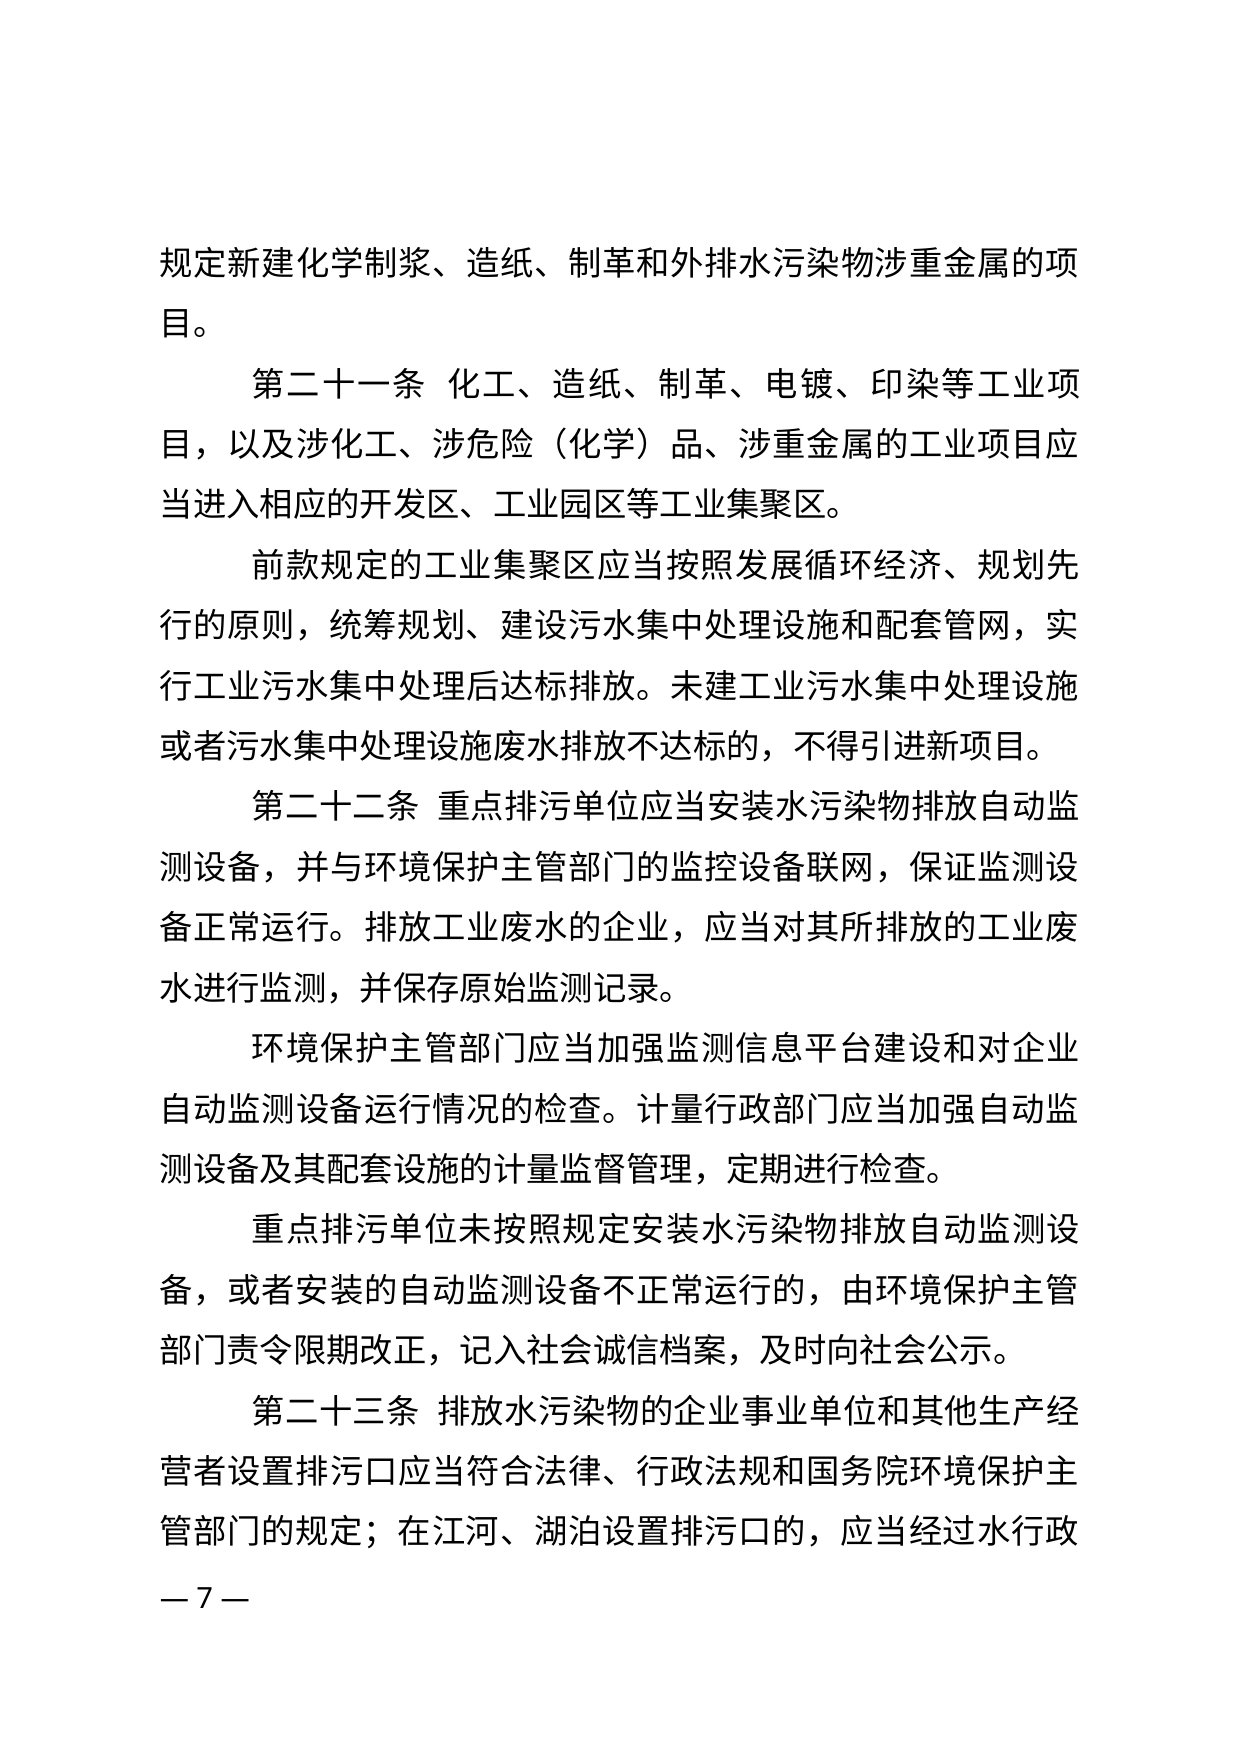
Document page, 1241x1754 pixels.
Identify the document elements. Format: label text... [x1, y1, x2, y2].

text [159, 1372, 1081, 1553]
text 环境保护主管部门应当加强监测信息平台建设和对企业自动监测设备运行情况的检查。计量行政部门应当加强自动监测设备及其配套设施的计量监督管理，定期进行检查。 [159, 1010, 1081, 1191]
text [159, 224, 1081, 345]
text 重点排污单位未按照规定安装水污染物排放自动监测设备，或者安装的自动监测设备不正常运行的，由环境保护主管部门责令限期改正，记入社会诚信档案，及时向社会公示。 [159, 1191, 1081, 1372]
text 前款规定的工业集聚区应当按照发展循环经济、规划先行的原则，统筹规划、建设污水集中处理设施和配套管网，实行工业污水集中处理后达标排放。未建工业污水集中处理设施或者污水集中处理设施废水排放不达标的，不得引进新项目。 [159, 526, 1081, 768]
text 第二十一条 化工、造纸、制革、电镀、印染等工业项目，以及涉化工、涉危险（化学）品、涉重金属的工业项目应当进入相应的开发区、工业园区等工业集聚区。 [159, 345, 1081, 526]
text 第二十二条 重点排污单位应当安装水污染物排放自动监测设备，并与环境保护主管部门的监控设备联网，保证监测设备正常运行。排放工业废水的企业，应当对其所排放的工业废水进行监测，并保存原始监测记录。 [159, 768, 1081, 1010]
